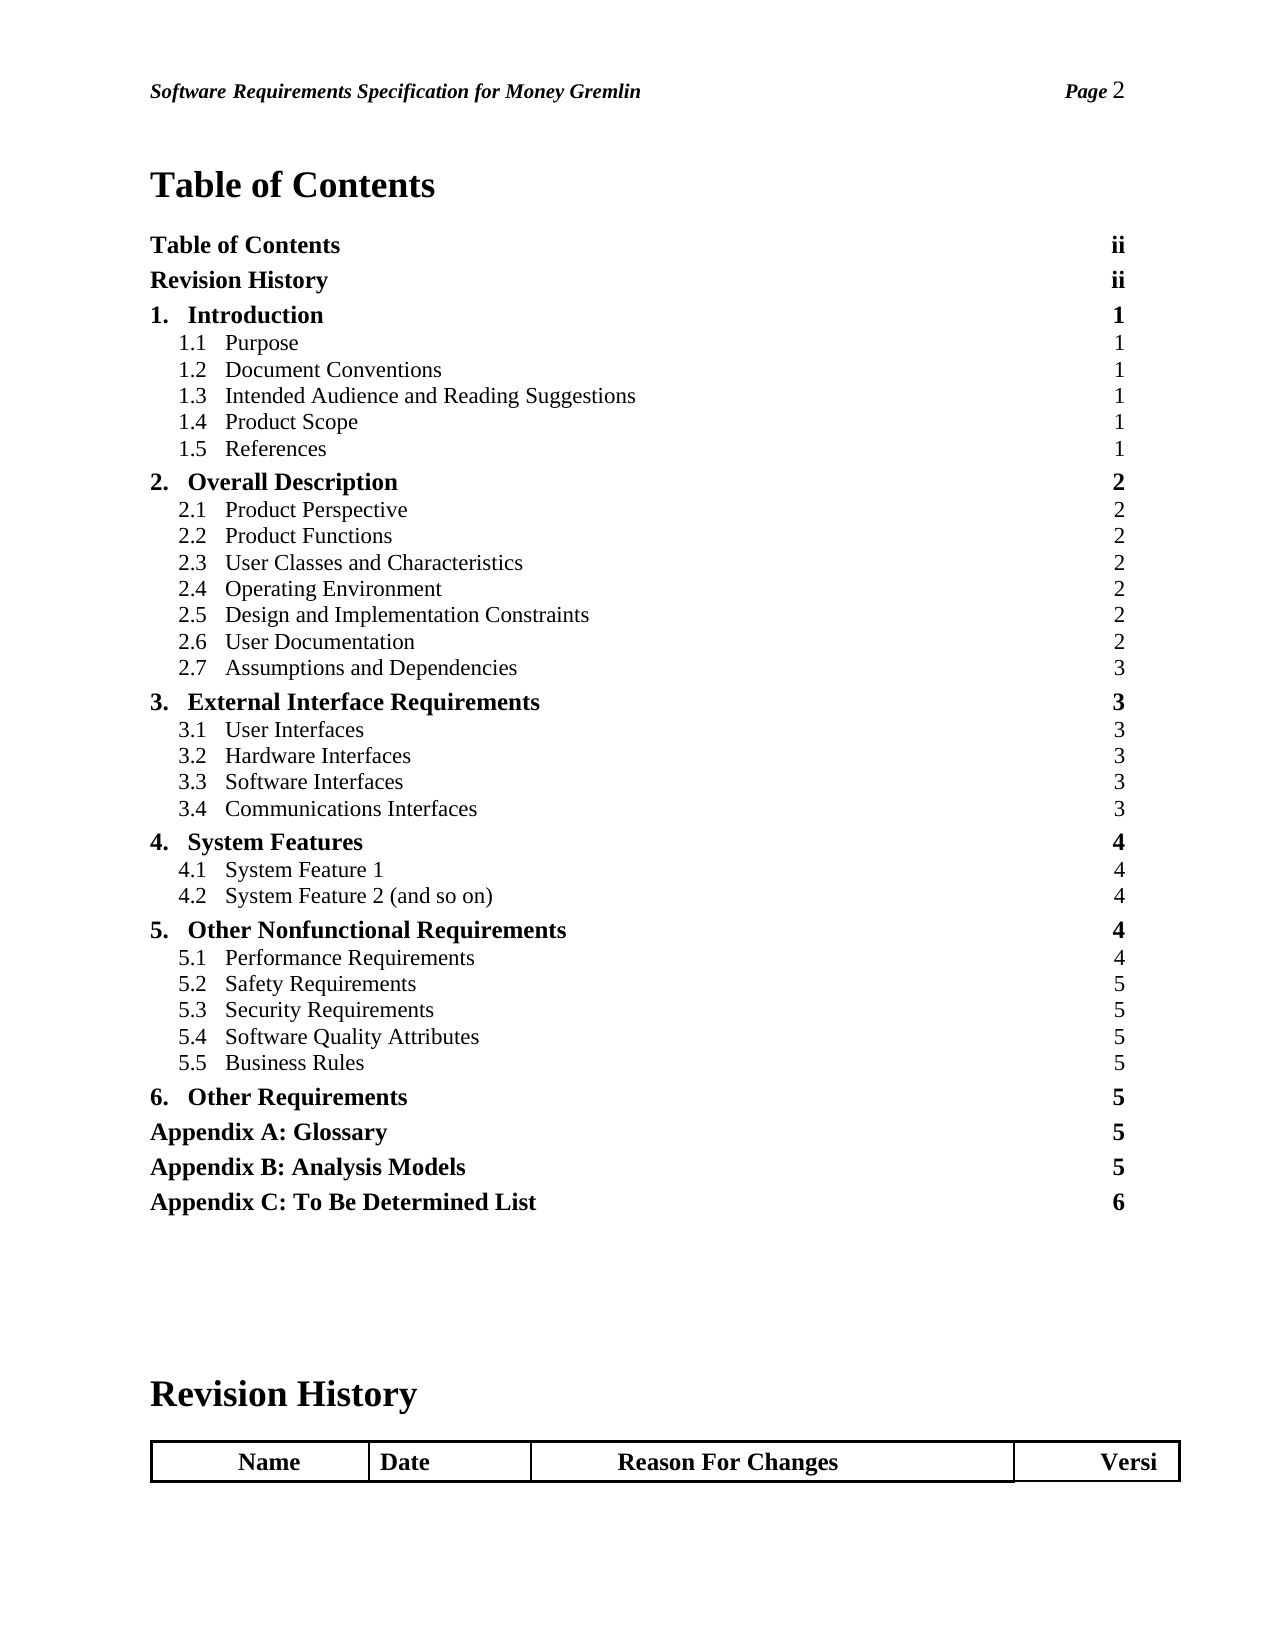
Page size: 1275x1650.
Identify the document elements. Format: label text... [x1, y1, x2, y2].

text Revision History [150, 1372, 1125, 1415]
text Table of Contents [150, 162, 1125, 206]
table_header Version [1015, 1443, 1178, 1480]
table_header Reason For Changes [532, 1443, 1013, 1480]
table_header Date [370, 1443, 530, 1480]
table_header Name [153, 1443, 368, 1480]
